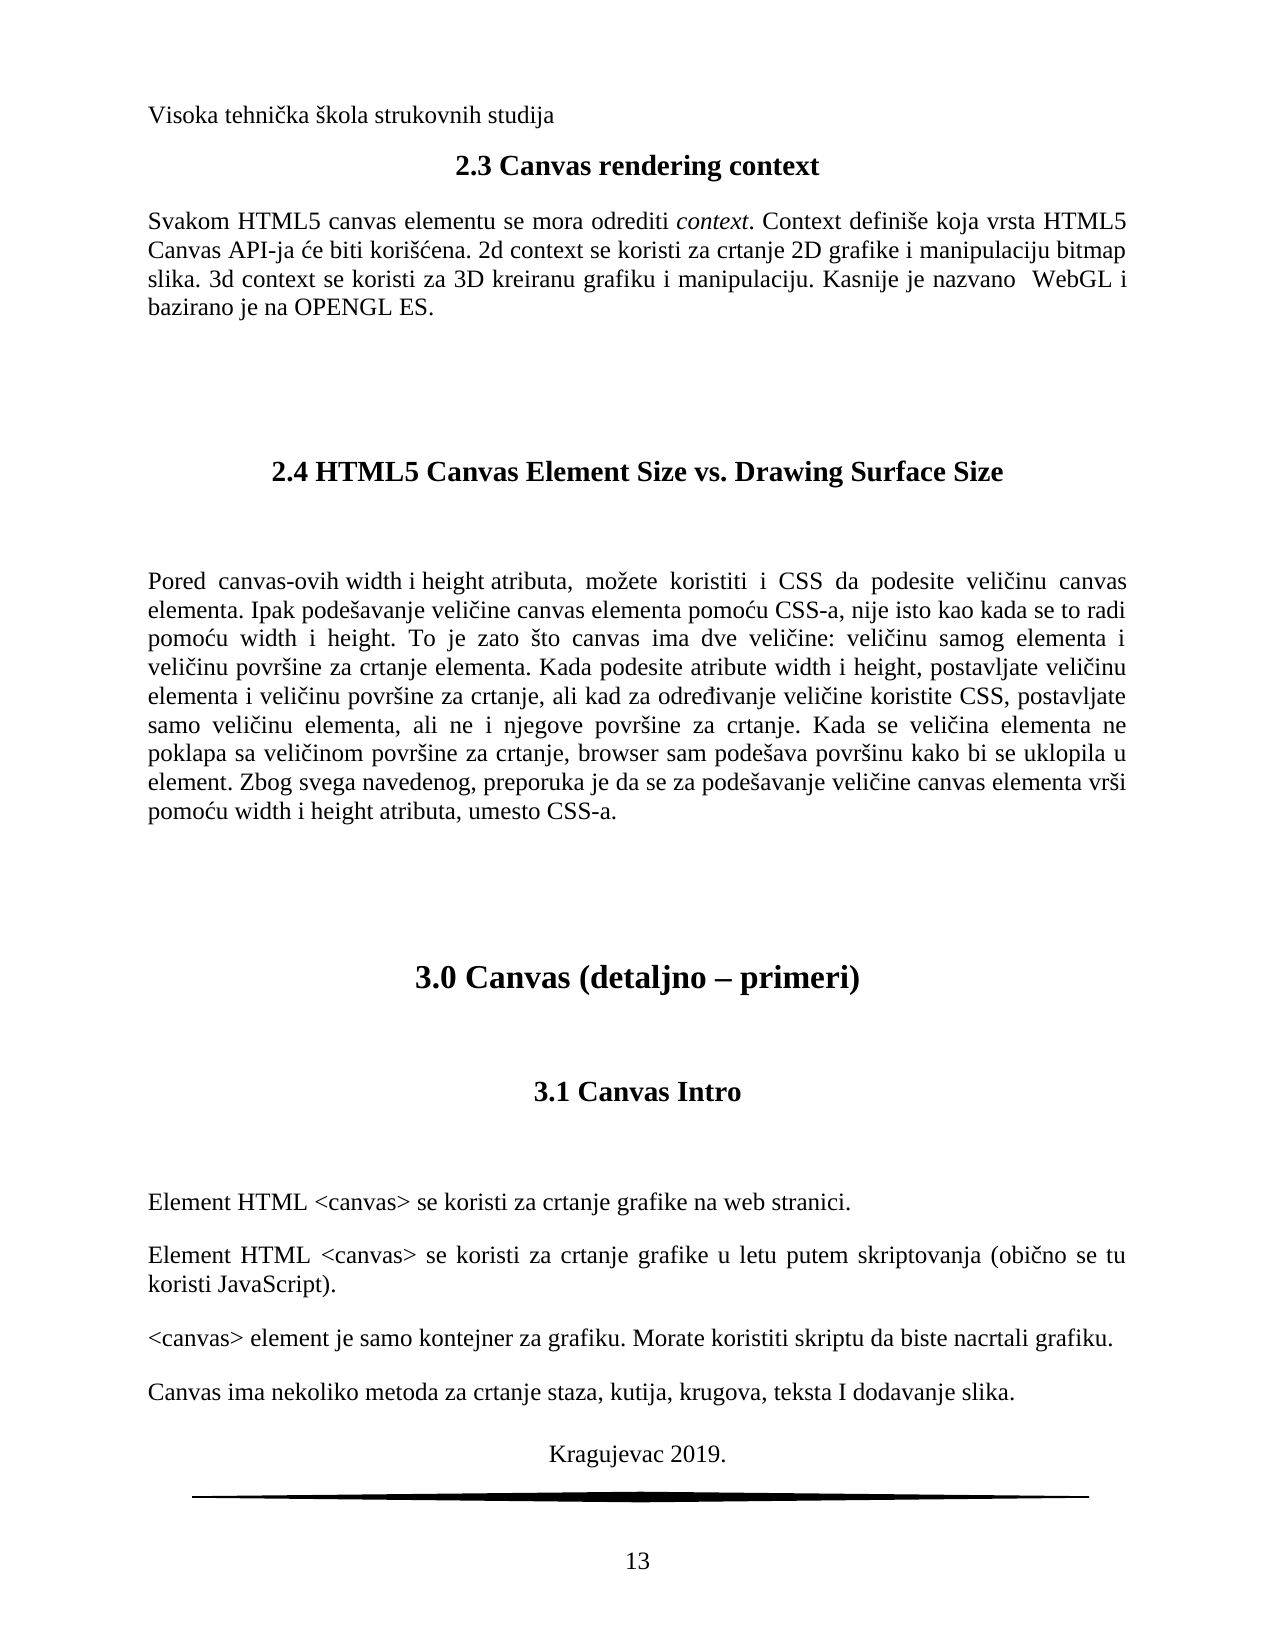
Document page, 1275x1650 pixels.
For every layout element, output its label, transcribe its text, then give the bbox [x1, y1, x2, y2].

text Element HTML <canvas> se koristi za crtanje grafike u letu putem skriptovanja (obično se tu koristi JavaScript). [148, 1240, 1127, 1298]
subtitle 2.4 HTML5 Canvas Element Size vs. Drawing Surface Size [148, 454, 1127, 487]
subtitle 3.1 Canvas Intro [148, 1074, 1127, 1108]
text Pored canvas-ovih width i height atributa, možete koristiti i CSS da podesite veličinu canvas elementa. Ipak podešavanje veličine canvas elementa pomoću CSS-a, nije isto kao kada se to radi pomoću width i height. To je zato što canvas ima dve veličine: veličinu samog elementa i veličinu površine za crtanje elementa. Kada podesite atribute width i height, postavljate veličinu elementa i veličinu površine za crtanje, ali kad za određivanje veličine koristite CSS, postavljate samo veličinu elementa, ali ne i njegove površine za crtanje. Kada se veličina elementa ne poklapa sa veličinom površine za crtanje, browser sam podešava površinu kako bi se uklopila u element. Zbog svega navedenog, preporuka je da se za podešavanje veličine canvas elementa vrši pomoću width i height atributa, umesto CSS-a. [148, 566, 1127, 825]
text <canvas> element je samo kontejner za grafiku. Morate koristiti skriptu da biste nacrtali grafiku. [148, 1323, 1127, 1352]
subtitle 3.0 Canvas (detaljno – primeri) [148, 957, 1127, 996]
subtitle 2.3 Canvas rendering context [148, 148, 1127, 181]
text Canvas ima nekoliko metoda za crtanje staza, kutija, krugova, teksta I dodavanje slika. [148, 1377, 1127, 1405]
text Svakom HTML5 canvas elementu se mora odrediti context. Context definiše koja vrsta HTML5 Canvas API-ja će biti korišćena. 2d context se koristi za crtanje 2D grafike i manipulaciju bitmap slika. 3d context se koristi za 3D kreiranu grafiku i manipulaciju. Kasnije je nazvano WebGL i bazirano je na OPENGL ES. [148, 206, 1127, 321]
text Element HTML <canvas> se koristi za crtanje grafike na web stranici. [148, 1187, 1127, 1215]
